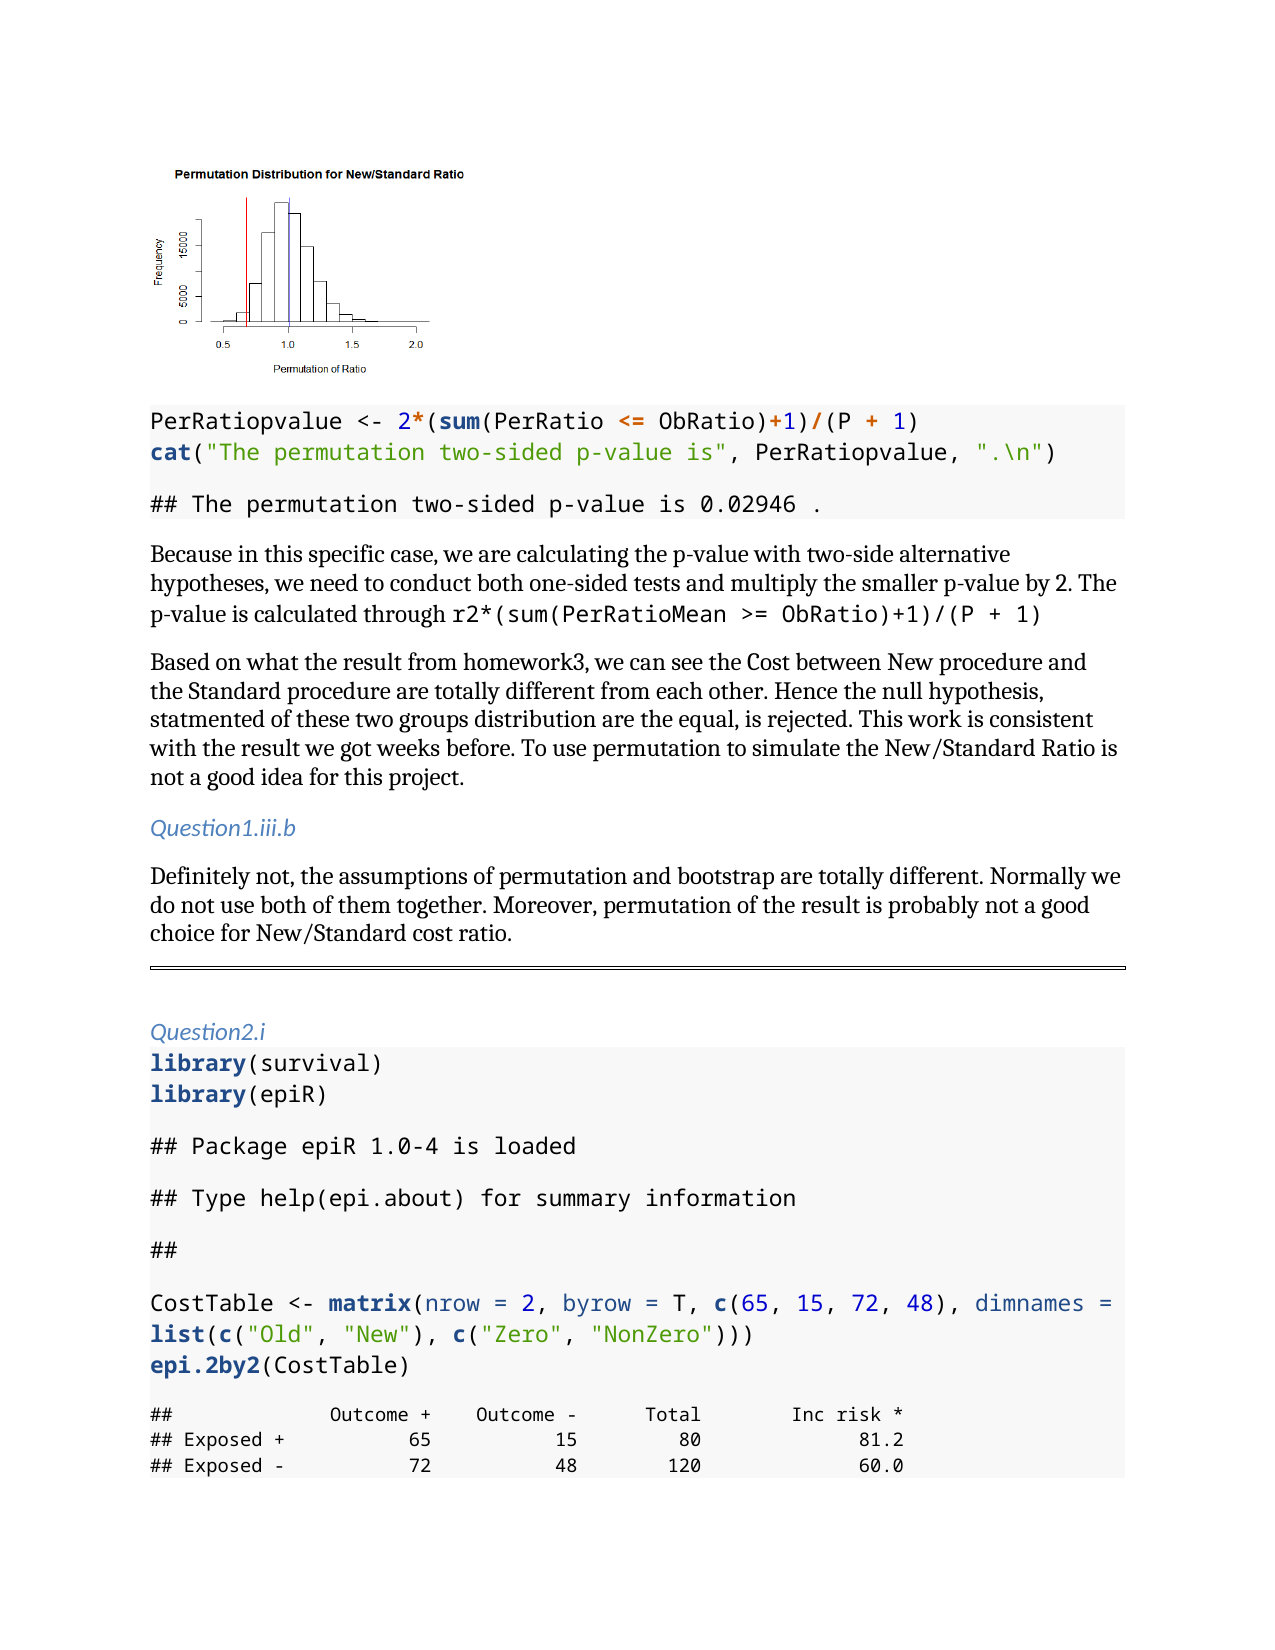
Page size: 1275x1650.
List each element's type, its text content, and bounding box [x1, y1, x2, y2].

text ## Package epiR 1.0-4 is loaded [150, 1130, 1125, 1161]
text library(survival) library(epiR) [329, 1047, 1125, 1109]
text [150, 1401, 1125, 1478]
picture [150, 150, 464, 387]
subtitle Question1.iii.b [150, 812, 1125, 843]
text Based on what the result from homework3, we can see the Cost between New procedure and the Standard procedure are totally different from each other. Hence the null hypothesis, statmented of these two groups distribution are the equal, is rejected. This work is consistent with the result we got weeks before. To use permutation to simulate the New/Standard Ratio is not a good idea for this project. [150, 648, 1125, 792]
text ## [150, 1234, 1125, 1266]
text ## Type help(epi.about) for summary information [150, 1182, 1125, 1213]
text PerRatiopvalue <- 2*(sum(PerRatio <= ObRatio)+1)/(P + 1) cat("The permutation two-sided p-value is", PerRatiopvalue, ".\n") [920, 405, 1125, 467]
text ## The permutation two-sided p-value is 0.02946 . [150, 488, 1125, 519]
text Because in this specific case, we are calculating the p-value with two-side alternative hypotheses, we need to conduct both one-sided tests and multiply the smaller p-value by 2. The p-value is calculated through r2*(sum(PerRatioMean >= ObRatio)+1)/(P + 1) [150, 540, 1125, 629]
text CostTable <- matrix(nrow = 2, byrow = T, c(65, 15, 72, 48), dimnames = list(c("Old", "New"), c("Zero", "NonZero"))) epi.2by2(CostTable) [411, 1286, 1125, 1380]
text Definitely not, the assumptions of permutation and bootstrap are totally different. Normally we do not use both of them together. Moreover, permutation of the result is probably not a good choice for New/Standard cost ratio. [150, 862, 1125, 948]
subtitle Question2.i [150, 1016, 1125, 1047]
